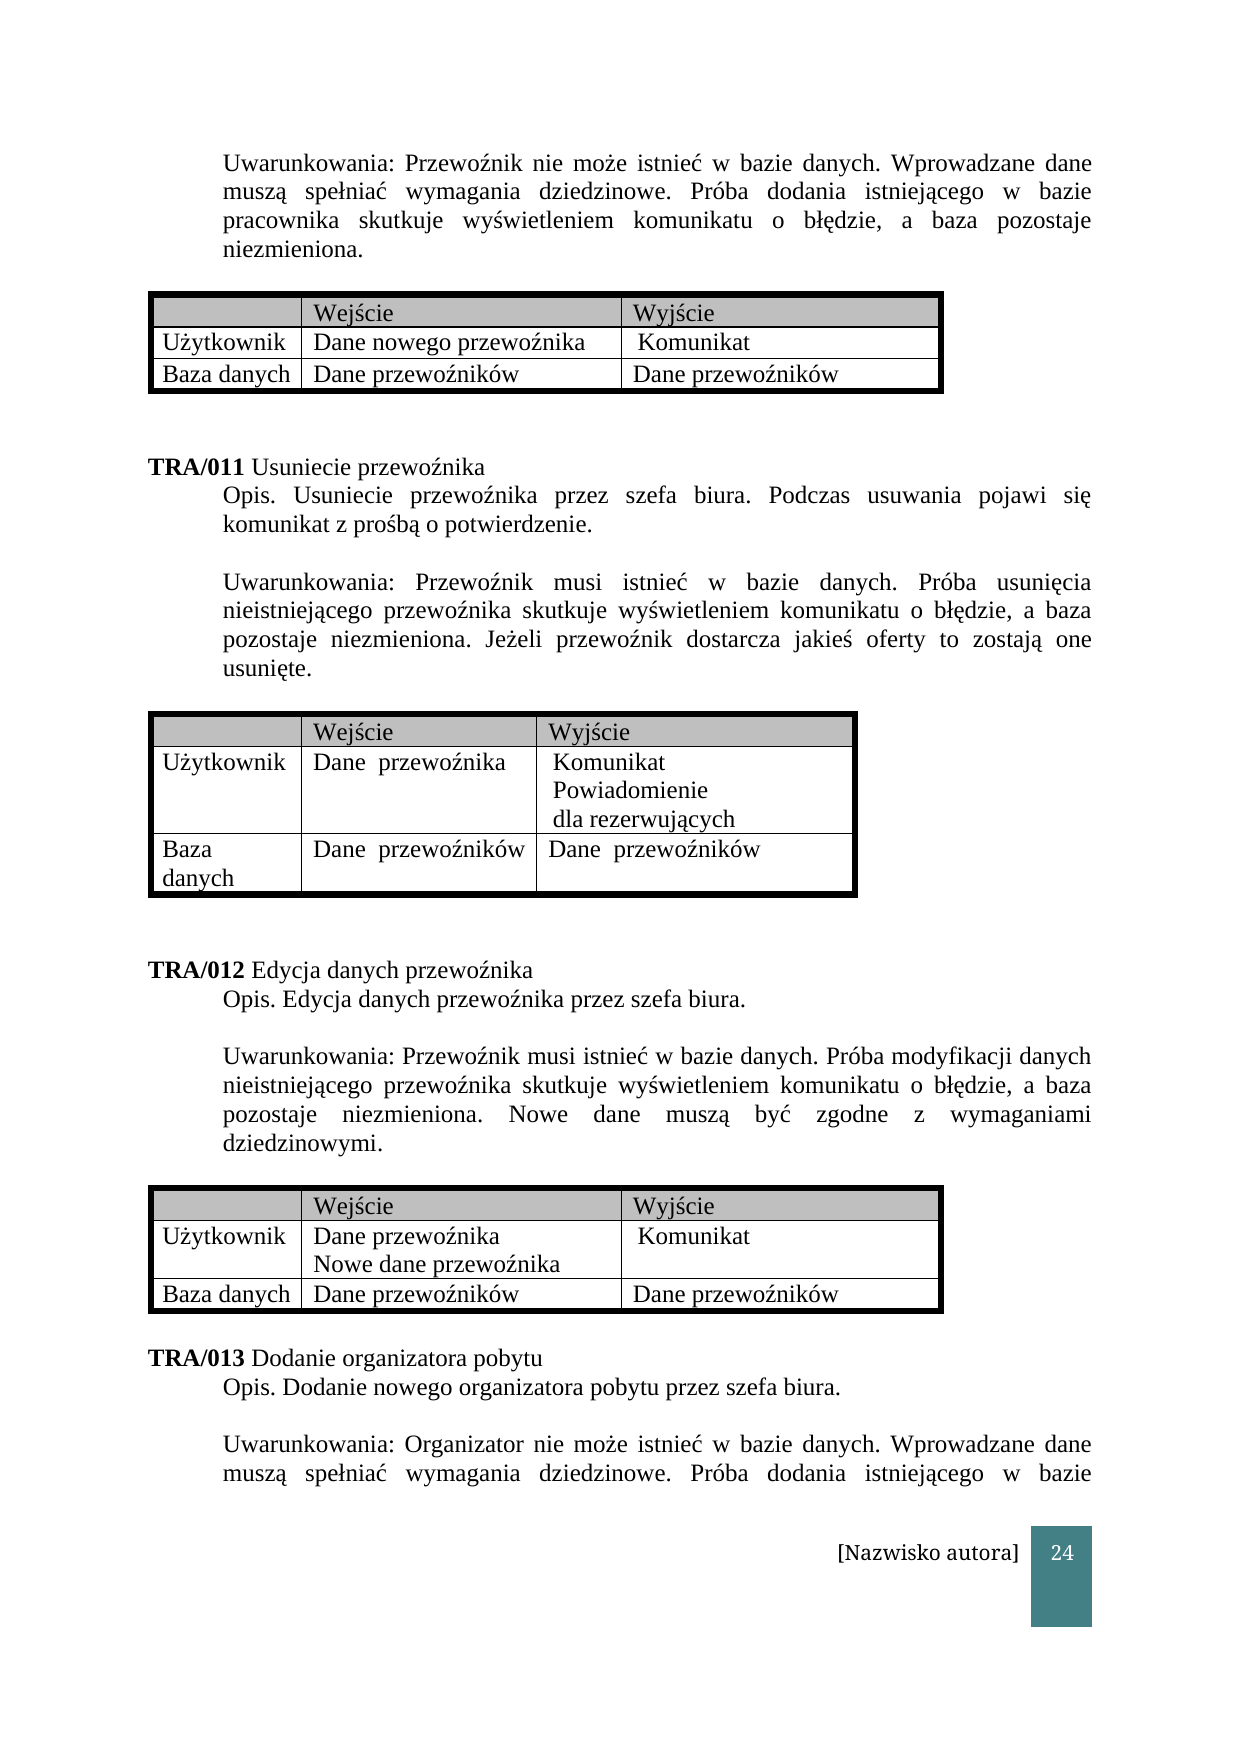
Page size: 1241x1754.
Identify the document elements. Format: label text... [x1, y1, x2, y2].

table_cell Użytkownik [154, 1221, 301, 1278]
table_cell Dane przewoźników [622, 1279, 938, 1308]
table_header Wejście [302, 717, 536, 746]
table_cell Baza danych [154, 1279, 301, 1308]
table_cell Dane przewoźników [302, 834, 536, 891]
table_cell Komunikat Powiadomienie dla rezerwujących [537, 747, 852, 833]
table_cell Dane przewoźników [537, 834, 852, 891]
table_cell Komunikat [622, 328, 938, 358]
table_header [154, 717, 301, 746]
table_cell Dane przewoźników [302, 1279, 621, 1308]
text Uwarunkowania: Przewoźnik nie może istnieć w bazie danych. Wprowadzane dane muszą spełniać wymagania dziedzinowe. Próba dodania istniejącego w bazie pracownika skutkuje wyświetleniem komunikatu o błędzie, a baza pozostaje niezmieniona. [223, 148, 1092, 263]
table_cell Komunikat [622, 1221, 938, 1278]
table_header Wyjście [537, 717, 852, 746]
table_cell Dane przewoźnika [302, 747, 536, 833]
table_header [154, 298, 301, 326]
text Opis. Edycja danych przewoźnika przez szefa biura. [223, 984, 1092, 1013]
table_cell Dane przewoźników [622, 359, 938, 388]
table_header Wyjście [622, 1191, 938, 1220]
text Uwarunkowania: Przewoźnik musi istnieć w bazie danych. Próba modyfikacji danych nieistniejącego przewoźnika skutkuje wyświetleniem komunikatu o błędzie, a baza pozostaje niezmieniona. Nowe dane muszą być zgodne z wymaganiami dziedzinowymi. [223, 1041, 1092, 1185]
table_cell Użytkownik [154, 747, 301, 833]
table_cell Baza danych [154, 359, 301, 388]
table_header [154, 1191, 301, 1220]
text Opis. Dodanie nowego organizatora pobytu przez szefa biura. [223, 1372, 1092, 1401]
table_cell Dane nowego przewoźnika [302, 328, 621, 358]
table_cell Użytkownik [154, 328, 301, 358]
table_cell Dane przewoźników [302, 359, 621, 388]
table_cell Dane przewoźnika Nowe dane przewoźnika [302, 1221, 621, 1278]
text TRA/013 Dodanie organizatora pobytu [148, 1343, 1092, 1372]
text TRA/012 Edycja danych przewoźnika [148, 955, 1092, 984]
table_header Wyjście [622, 298, 938, 326]
text Opis. Usuniecie przewoźnika przez szefa biura. Podczas usuwania pojawi się komunikat z prośbą o potwierdzenie. [223, 481, 1092, 538]
table_header Wejście [302, 298, 621, 326]
table_cell Baza danych [154, 834, 301, 891]
text TRA/011 Usuniecie przewoźnika [148, 452, 1092, 481]
table_header Wejście [302, 1191, 621, 1220]
text Uwarunkowania: Przewoźnik musi istnieć w bazie danych. Próba usunięcia nieistniejącego przewoźnika skutkuje wyświetleniem komunikatu o błędzie, a baza pozostaje niezmieniona. Jeżeli przewoźnik dostarcza jakieś oferty to zostają one usunięte. [223, 567, 1092, 682]
